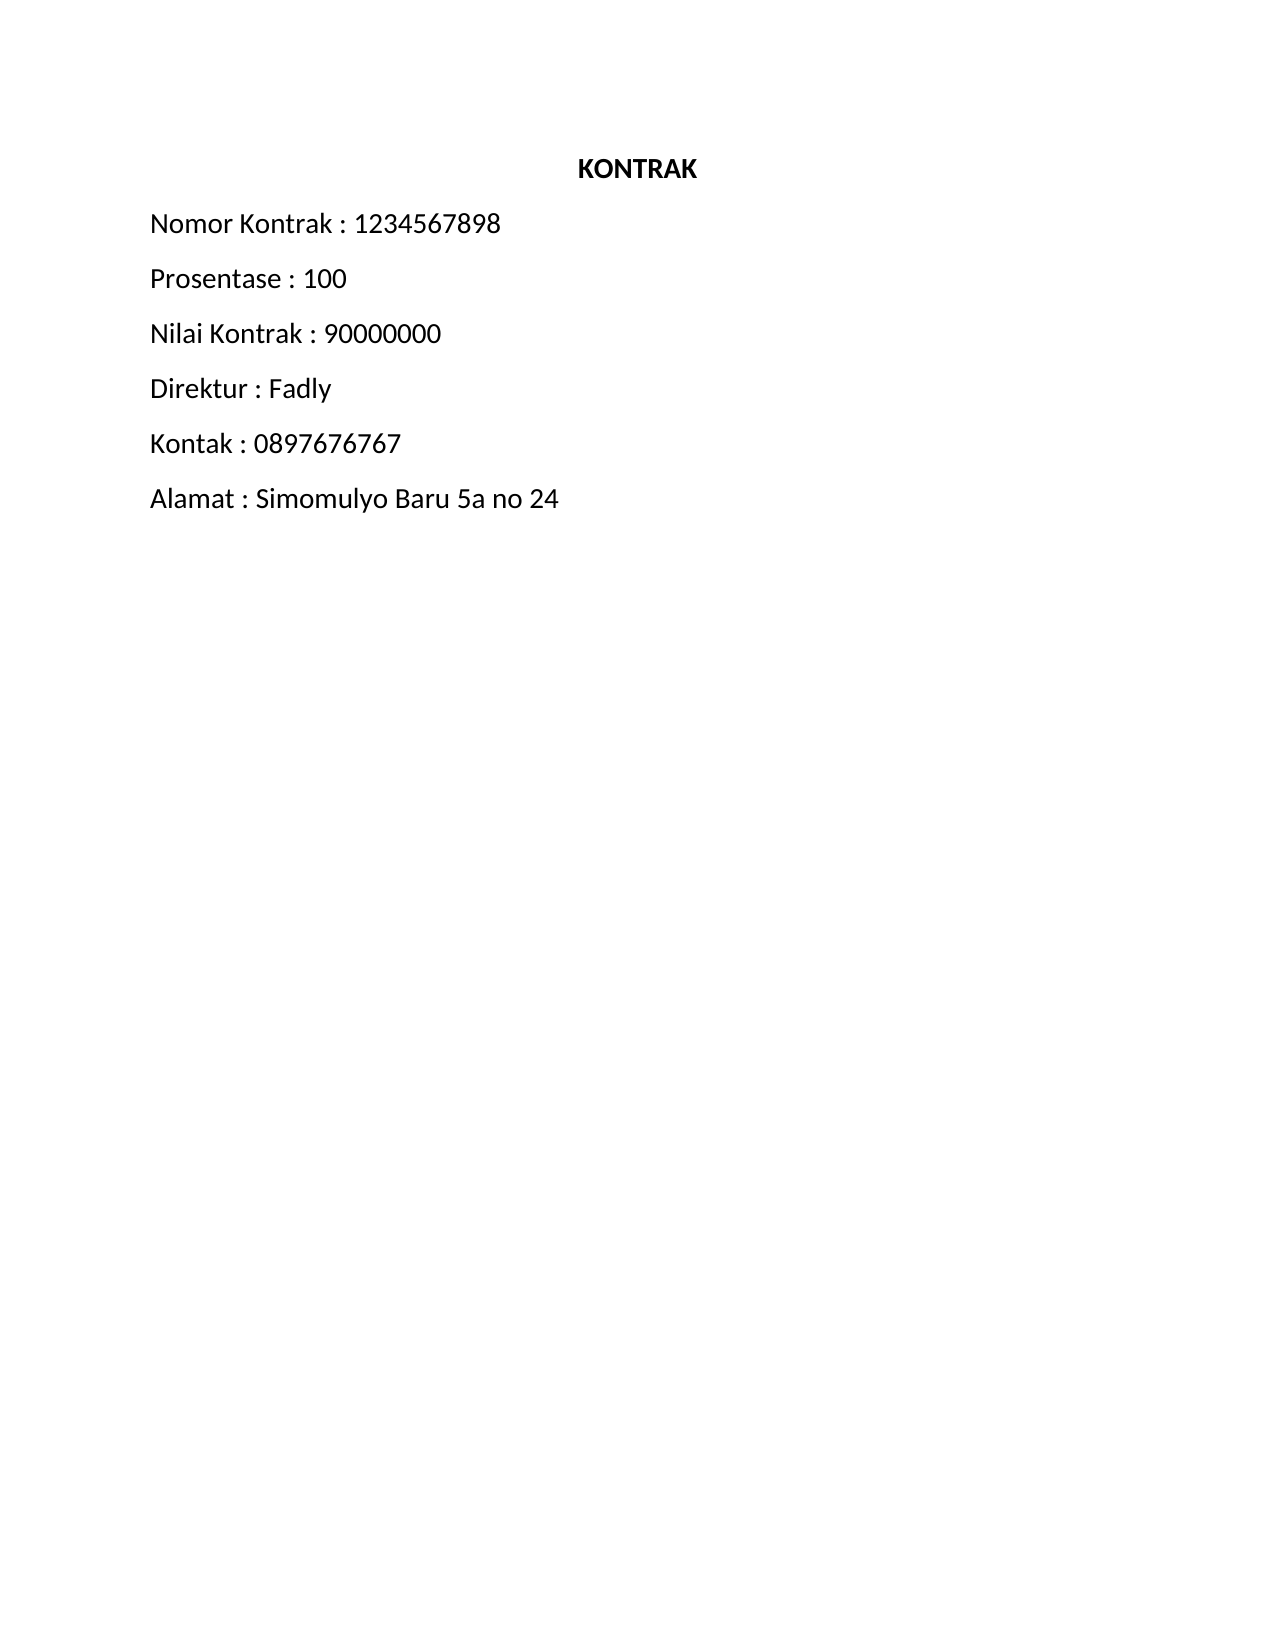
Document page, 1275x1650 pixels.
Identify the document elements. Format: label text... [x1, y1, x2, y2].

text Nomor Kontrak : 1234567898 [150, 205, 1125, 241]
text Alamat : Simomulyo Baru 5a no 24 [150, 481, 1125, 516]
text Kontak : 0897676767 [150, 426, 1125, 461]
text Prosentase : 100 [150, 260, 1125, 296]
text KONTRAK [150, 150, 1125, 186]
text Nilai Kontrak : 90000000 [150, 315, 1125, 351]
text Direktur : Fadly [150, 370, 1125, 406]
